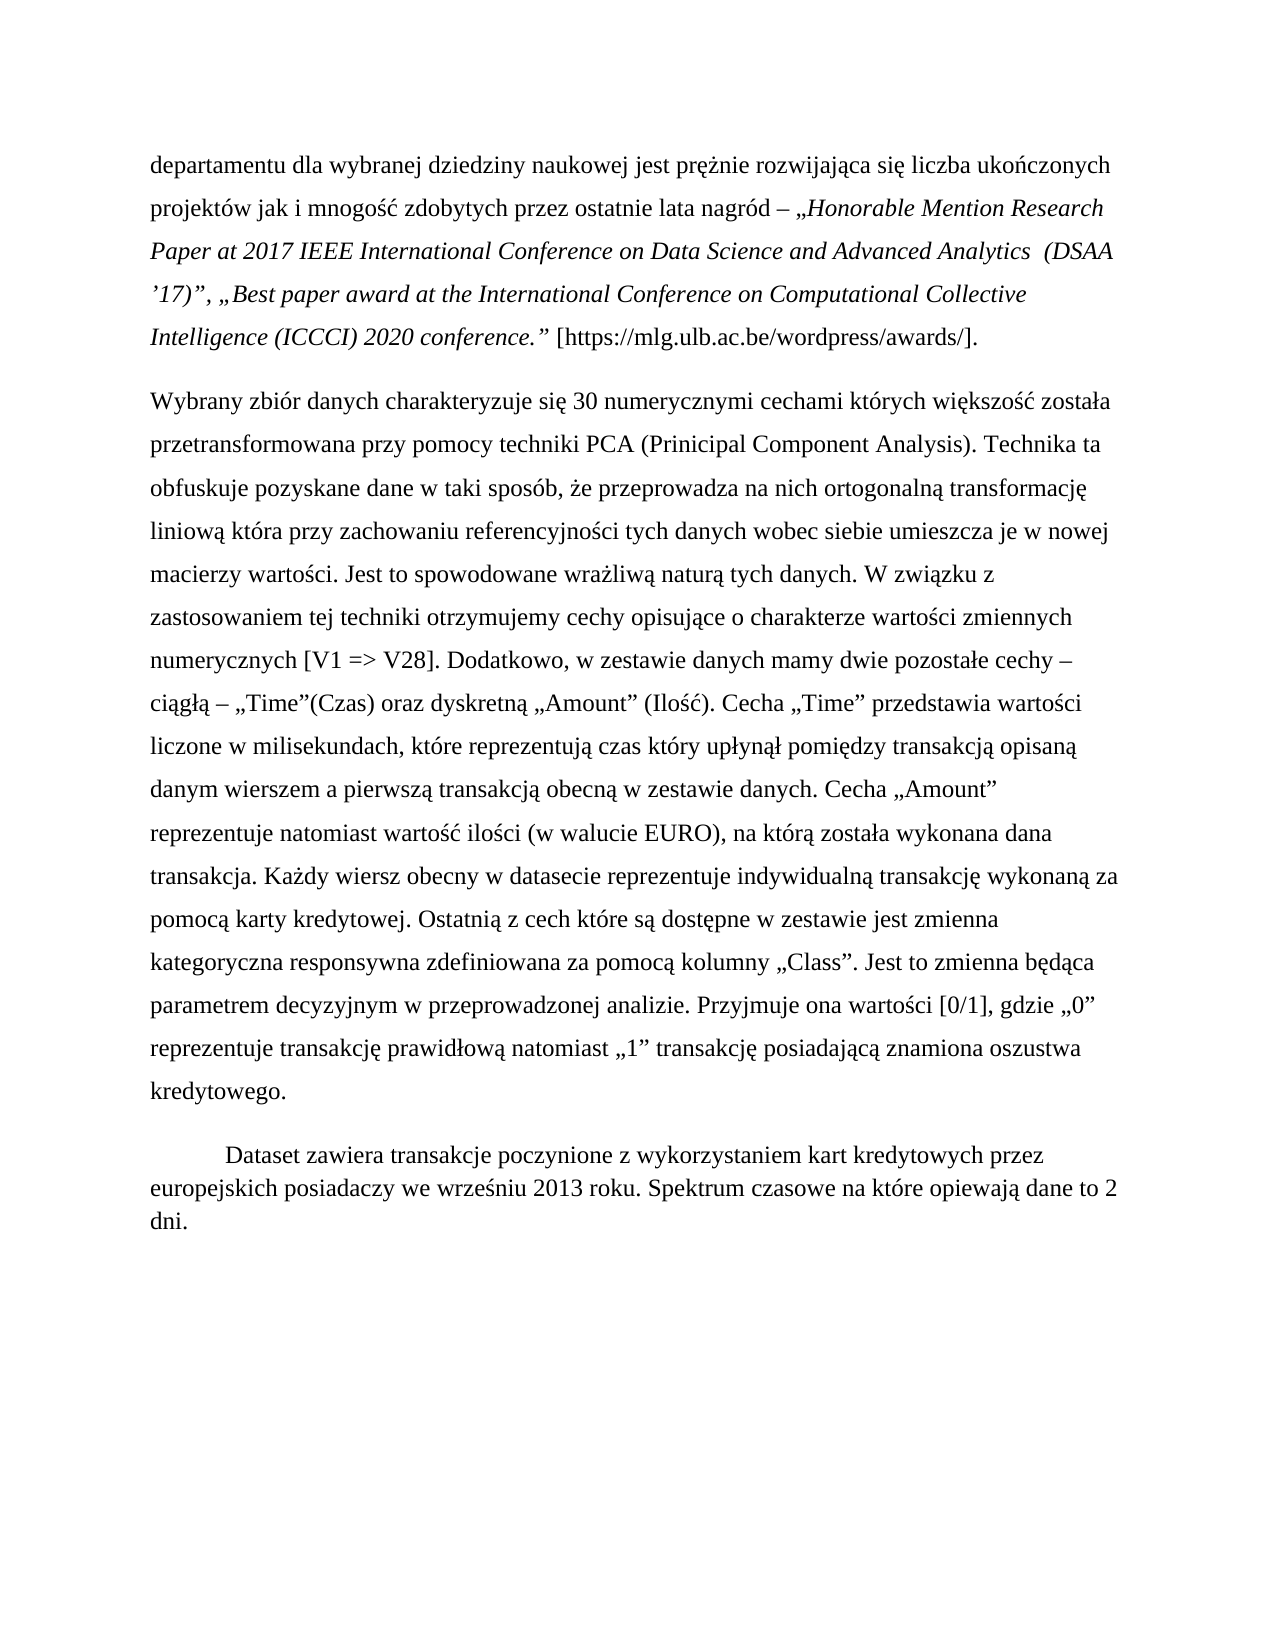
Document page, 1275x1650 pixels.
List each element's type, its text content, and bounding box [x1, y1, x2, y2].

text Dataset zawiera transakcje poczynione z wykorzystaniem kart kredytowych przez europejskich posiadaczy we wrześniu 2013 roku. Spektrum czasowe na które opiewają dane to 2 dni. [150, 1140, 1125, 1235]
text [150, 150, 1125, 351]
text Wybrany zbiór danych charakteryzuje się 30 numerycznymi cechami których większość została przetransformowana przy pomocy techniki PCA (Prinicipal Component Analysis). Technika ta obfuskuje pozyskane dane w taki sposób, że przeprowadza na nich ortogonalną transformację liniową która przy zachowaniu referencyjności tych danych wobec siebie umieszcza je w nowej macierzy wartości. Jest to spowodowane wrażliwą naturą tych danych. W związku z zastosowaniem tej techniki otrzymujemy cechy opisujące o charakterze wartości zmiennych numerycznych [V1 => V28]. Dodatkowo, w zestawie danych mamy dwie pozostałe cechy –ciągłą – „Time”(Czas) oraz dyskretną „Amount” (Ilość). Cecha „Time” przedstawia wartości liczone w milisekundach, które reprezentują czas który upłynął pomiędzy transakcją opisaną danym wierszem a pierwszą transakcją obecną w zestawie danych. Cecha „Amount” reprezentuje natomiast wartość ilości (w walucie EURO), na którą została wykonana dana transakcja. Każdy wiersz obecny w datasecie reprezentuje indywidualną transakcję wykonaną za pomocą karty kredytowej. Ostatnią z cech które są dostępne w zestawie jest zmienna kategoryczna responsywna zdefiniowana za pomocą kolumny „Class”. Jest to zmienna będąca parametrem decyzyjnym w przeprowadzonej analizie. Przyjmuje ona wartości [0/1], gdzie „0” reprezentuje transakcję prawidłową natomiast „1” transakcję posiadającą znamiona oszustwa kredytowego. [150, 386, 1125, 1105]
